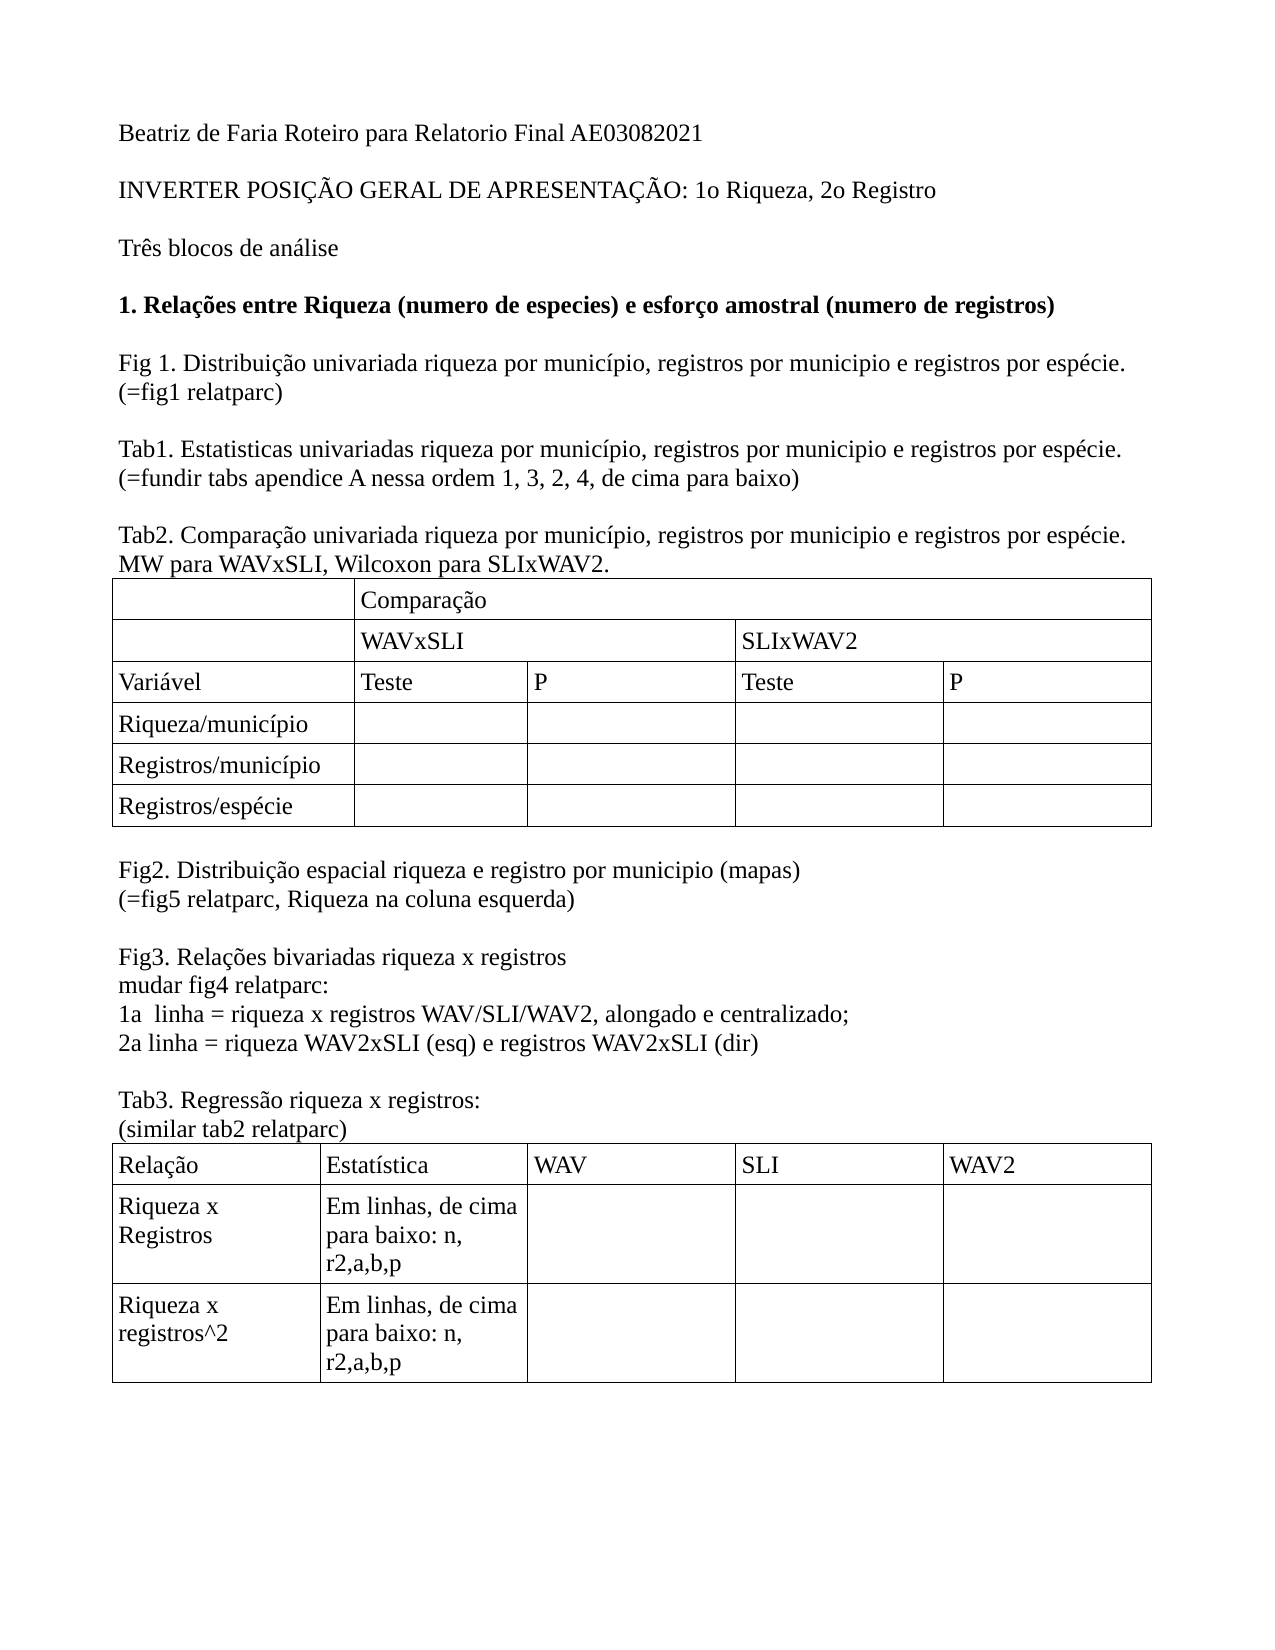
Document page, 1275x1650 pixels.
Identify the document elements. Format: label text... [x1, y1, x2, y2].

table_cell [528, 703, 735, 743]
table_cell [736, 1185, 943, 1283]
table_header WAV [528, 1144, 735, 1184]
text Tab1. Estatisticas univariadas riqueza por município, registros por municipio e registros por espécie. [118, 434, 1157, 463]
text Fig3. Relações bivariadas riqueza x registros [118, 942, 1157, 970]
table_cell [355, 785, 527, 826]
table_cell [355, 744, 527, 784]
text INVERTER POSIÇÃO GERAL DE APRESENTAÇÃO: 1o Riqueza, 2o Registro [118, 176, 1157, 204]
table_cell [736, 1284, 943, 1382]
table_cell Riqueza x Registros [113, 1185, 320, 1283]
table_cell Riqueza/município [113, 703, 354, 743]
table_header [113, 579, 354, 619]
table_cell [736, 703, 943, 743]
table_cell [355, 703, 527, 743]
table_cell [944, 744, 1151, 784]
text (similar tab2 relatparc) [118, 1114, 1157, 1143]
table_cell [944, 1284, 1151, 1382]
text (=fig1 relatparc) [118, 377, 1157, 406]
text (=fundir tabs apendice A nessa ordem 1, 3, 2, 4, de cima para baixo) [118, 463, 1157, 492]
table_cell [944, 785, 1151, 826]
text Três blocos de análise [118, 233, 1157, 262]
text 2a linha = riqueza WAV2xSLI (esq) e registros WAV2xSLI (dir) [118, 1028, 1157, 1057]
table_cell Registros/espécie [113, 785, 354, 826]
table_cell WAVxSLI [355, 620, 735, 661]
table_cell Teste [355, 662, 527, 702]
table_cell [528, 1185, 735, 1283]
table_cell P [528, 662, 735, 702]
text (=fig5 relatparc, Riqueza na coluna esquerda) [118, 884, 1157, 913]
table_header Comparação [355, 579, 1151, 619]
table_cell [113, 620, 354, 661]
table_cell Registros/município [113, 744, 354, 784]
table_cell Teste [736, 662, 943, 702]
table_cell [528, 744, 735, 784]
table_cell SLIxWAV2 [736, 620, 1151, 661]
table_cell Variável [113, 662, 354, 702]
table_cell [528, 1284, 735, 1382]
text Fig2. Distribuição espacial riqueza e registro por municipio (mapas) [118, 855, 1157, 884]
table_cell Riqueza x registros^2 [113, 1284, 320, 1382]
text Tab3. Regressão riqueza x registros: [118, 1085, 1157, 1114]
table_header Relação [113, 1144, 320, 1184]
text Fig 1. Distribuição univariada riqueza por município, registros por municipio e registros por espécie. [118, 348, 1157, 377]
text Tab2. Comparação univariada riqueza por município, registros por municipio e registros por espécie. MW para WAVxSLI, Wilcoxon para SLIxWAV2. [118, 521, 1157, 578]
text Beatriz de Faria Roteiro para Relatorio Final AE03082021 [118, 118, 1157, 147]
table_cell [736, 785, 943, 826]
table_cell [736, 744, 943, 784]
table_header WAV2 [944, 1144, 1151, 1184]
table_header SLI [736, 1144, 943, 1184]
text 1a linha = riqueza x registros WAV/SLI/WAV2, alongado e centralizado; [118, 999, 1157, 1028]
text 1. Relações entre Riqueza (numero de especies) e esforço amostral (numero de registros) [118, 291, 1157, 319]
text mudar fig4 relatparc: [118, 970, 1157, 999]
table_cell [944, 1185, 1151, 1283]
table_header Estatística [321, 1144, 527, 1184]
table_cell P [944, 662, 1151, 702]
table_cell Em linhas, de cima para baixo: n, r2,a,b,p [321, 1284, 527, 1382]
table_cell Em linhas, de cima para baixo: n, r2,a,b,p [321, 1185, 527, 1283]
table_cell [528, 785, 735, 826]
table_cell [944, 703, 1151, 743]
